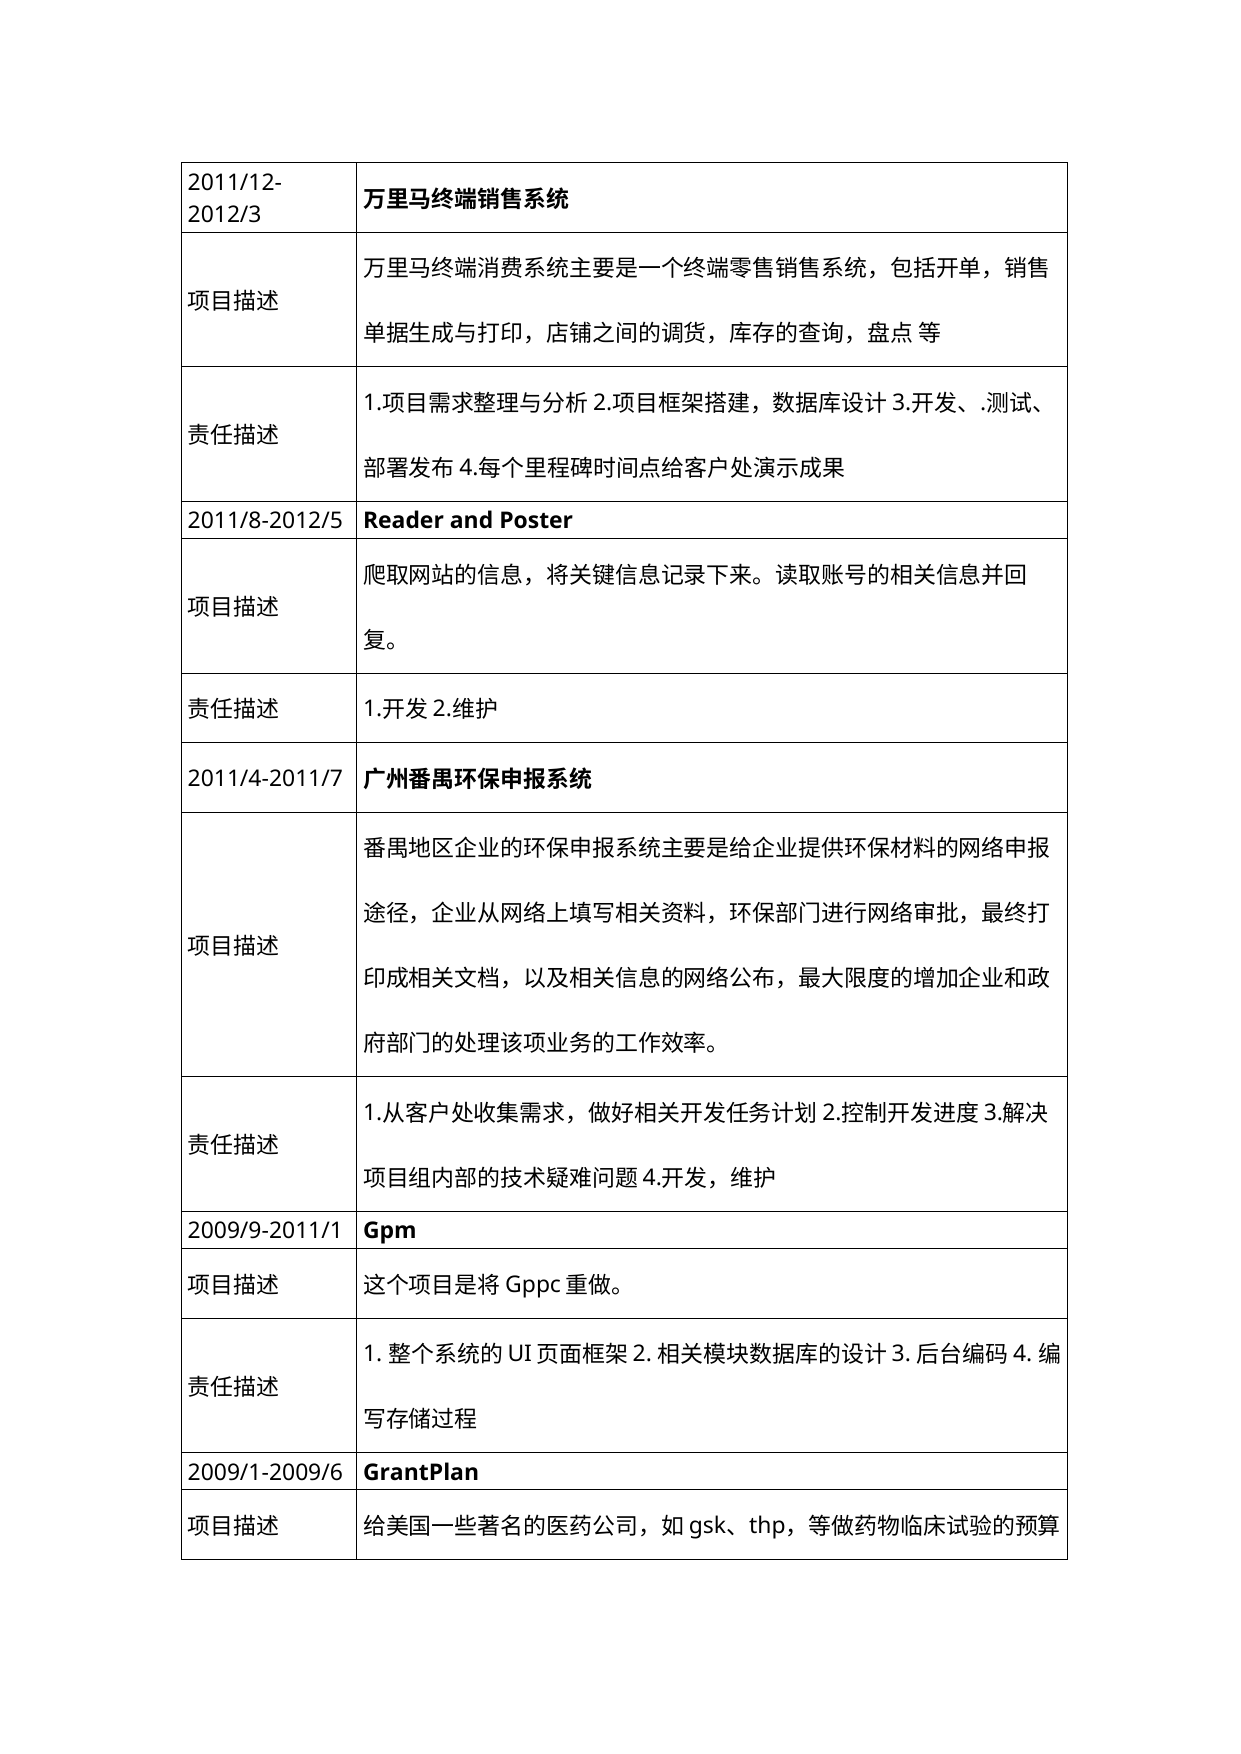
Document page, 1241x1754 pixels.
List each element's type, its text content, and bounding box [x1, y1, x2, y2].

table_cell 项目描述 [182, 539, 356, 672]
table_cell 项目描述 [182, 813, 356, 1076]
table_cell 广州番禺环保申报系统 [357, 743, 1067, 812]
table_cell 1.从客户处收集需求，做好相关开发任务计划2.控制开发进度3.解决项目组内部的技术疑难问题4.开发，维护 [357, 1077, 1067, 1211]
table_cell GrantPlan [357, 1453, 1067, 1489]
table_cell 项目描述 [182, 1490, 356, 1559]
table_cell 爬取网站的信息，将关键信息记录下来。读取账号的相关信息并回复。 [357, 539, 1067, 672]
table_cell Reader and Poster [357, 502, 1067, 538]
table_cell 责任描述 [182, 367, 356, 501]
table_cell Gpm [357, 1212, 1067, 1248]
table_cell 项目描述 [182, 1249, 356, 1317]
table_cell 2011/4-2011/7 [182, 743, 356, 812]
table_cell 2011/8-2012/5 [182, 502, 356, 538]
table_cell 番禺地区企业的环保申报系统主要是给企业提供环保材料的网络申报途径，企业从网络上填写相关资料，环保部门进行网络审批，最终打印成相关文档，以及相关信息的网络公布，最大限度的增加企业和政府部门的处理该项业务的工作效率。 [357, 813, 1067, 1076]
table_cell 2011/12-2012/3 [182, 163, 356, 232]
table_cell 万里马终端消费系统主要是一个终端零售销售系统，包括开单，销售单据生成与打印，店铺之间的调货，库存的查询，盘点 等 [357, 233, 1067, 366]
table_cell 万里马终端销售系统 [357, 163, 1067, 232]
table_cell 项目描述 [182, 233, 356, 366]
table_cell 1.项目需求整理与分析2.项目框架搭建，数据库设计3.开发、.测试、部署发布4.每个里程碑时间点给客户处演示成果 [357, 367, 1067, 501]
table_cell 1.开发2.维护 [357, 674, 1067, 742]
table_cell 责任描述 [182, 1077, 356, 1211]
table_cell 责任描述 [182, 1319, 356, 1452]
table_cell 这个项目是将Gppc重做。 [357, 1249, 1067, 1317]
table_cell 责任描述 [182, 674, 356, 742]
table_cell 1. 整个系统的UI页面框架2. 相关模块数据库的设计3. 后台编码4. 编写存储过程 [357, 1319, 1067, 1452]
table_cell 给美国一些著名的医药公司，如 gsk、thp，等做药物临床试验的预算 [357, 1490, 1067, 1559]
table_cell 2009/1-2009/6 [182, 1453, 356, 1489]
table_cell 2009/9-2011/1 [182, 1212, 356, 1248]
